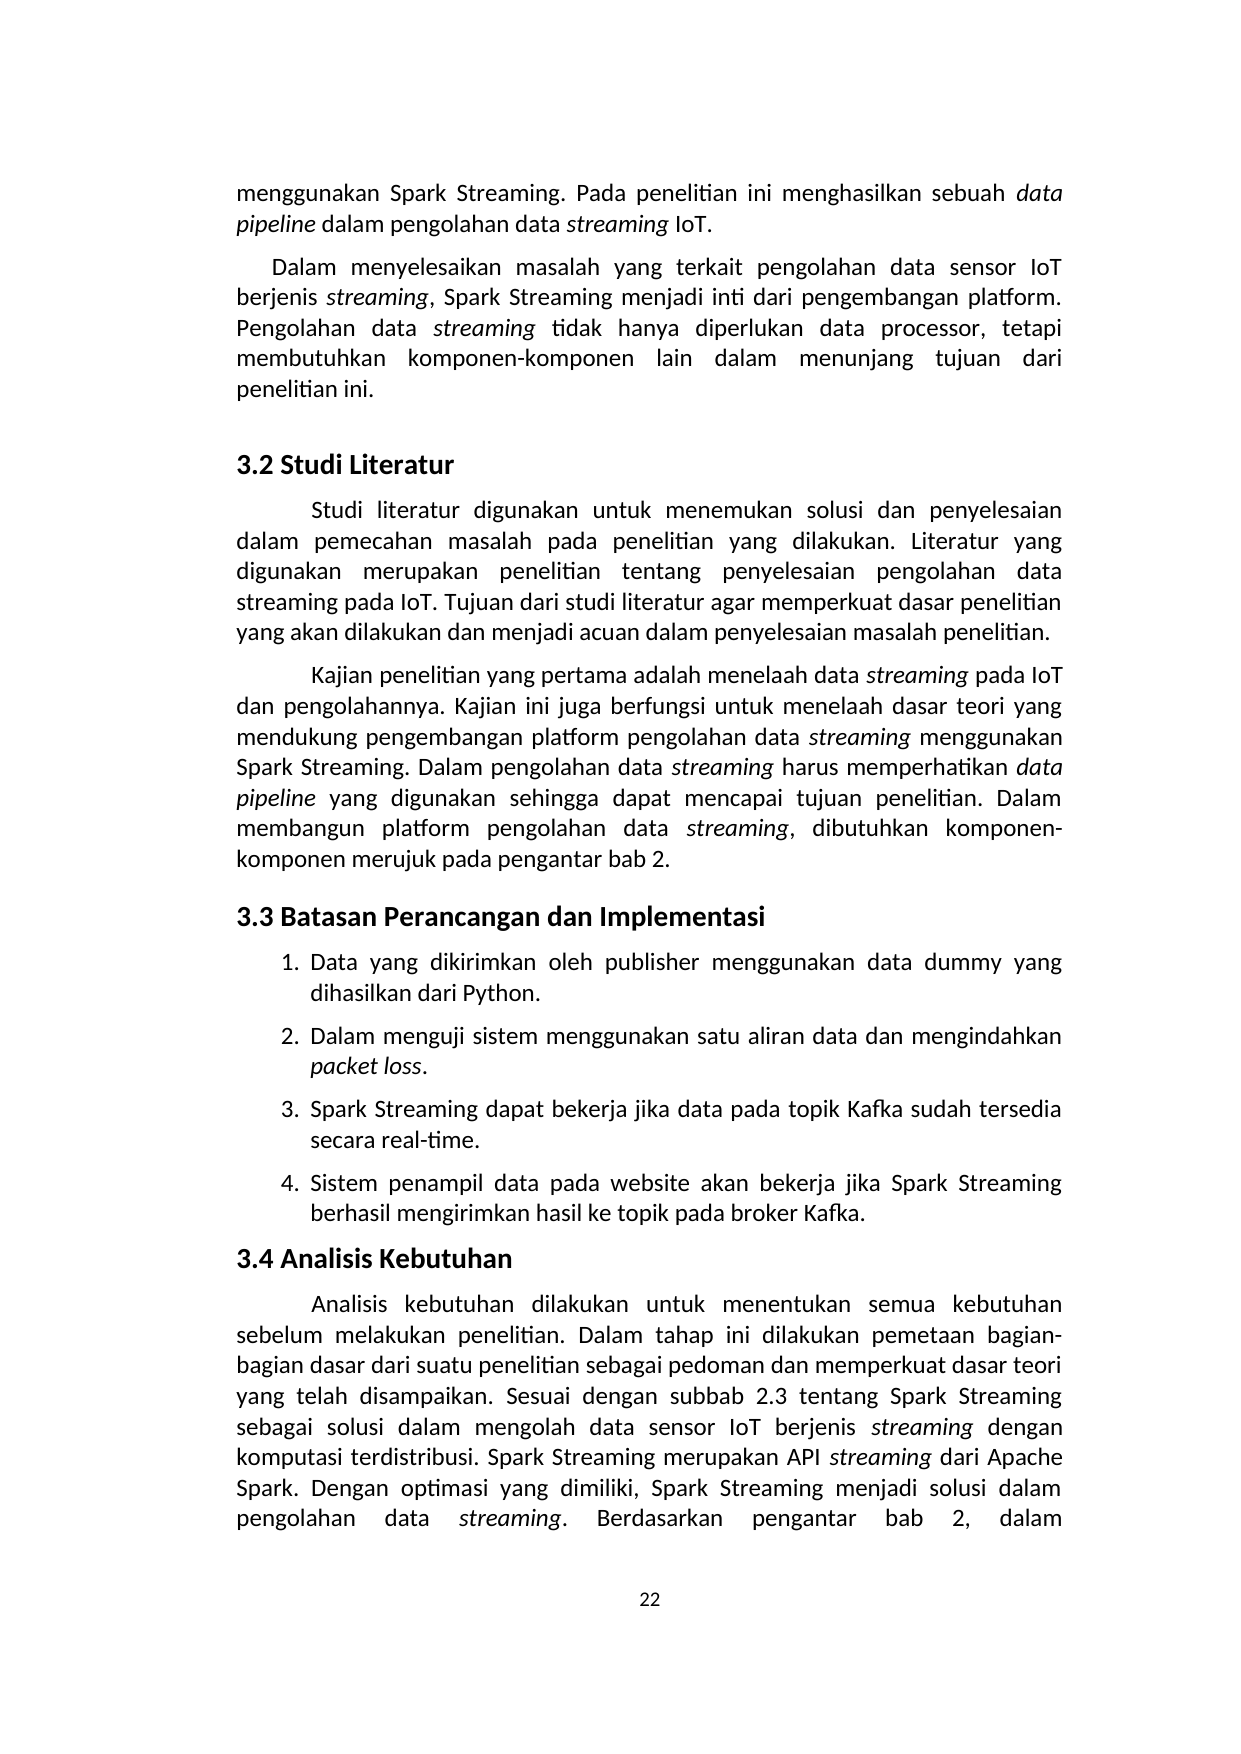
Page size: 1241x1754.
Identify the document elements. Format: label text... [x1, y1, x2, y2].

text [236, 1289, 1063, 1533]
list Spark Streaming dapat bekerja jika data pada topik Kafka sudah tersedia secara real-time. [281, 1093, 1063, 1154]
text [236, 177, 1063, 238]
subtitle Studi Literatur [236, 446, 1063, 482]
subtitle Batasan Perancangan dan Implementasi [236, 898, 1063, 934]
list Dalam menguji sistem menggunakan satu aliran data dan mengindahkan packet loss. [281, 1020, 1063, 1081]
text Kajian penelitian yang pertama adalah menelaah data streaming pada IoT dan pengolahannya. Kajian ini juga berfungsi untuk menelaah dasar teori yang mendukung pengembangan platform pengolahan data streaming menggunakan Spark Streaming. Dalam pengolahan data streaming harus memperhatikan data pipeline yang digunakan sehingga dapat mencapai tujuan penelitian. Dalam membangun platform pengolahan data streaming, dibutuhkan komponen-komponen merujuk pada pengantar bab 2. [236, 659, 1063, 873]
list Data yang dikirimkan oleh publisher menggunakan data dummy yang dihasilkan dari Python. [281, 946, 1063, 1007]
text Studi literatur digunakan untuk menemukan solusi dan penyelesaian dalam pemecahan masalah pada penelitian yang dilakukan. Literatur yang digunakan merupakan penelitian tentang penyelesaian pengolahan data streaming pada IoT. Tujuan dari studi literatur agar memperkuat dasar penelitian yang akan dilakukan dan menjadi acuan dalam penyelesaian masalah penelitian. [236, 494, 1063, 647]
subtitle Analisis Kebutuhan [236, 1241, 1063, 1276]
text Dalam menyelesaikan masalah yang terkait pengolahan data sensor IoT berjenis streaming, Spark Streaming menjadi inti dari pengembangan platform. Pengolahan data streaming tidak hanya diperlukan data processor, tetapi membutuhkan komponen-komponen lain dalam menunjang tujuan dari penelitian ini. [236, 251, 1063, 403]
list Sistem penampil data pada website akan bekerja jika Spark Streaming berhasil mengirimkan hasil ke topik pada broker Kafka. [281, 1167, 1063, 1228]
